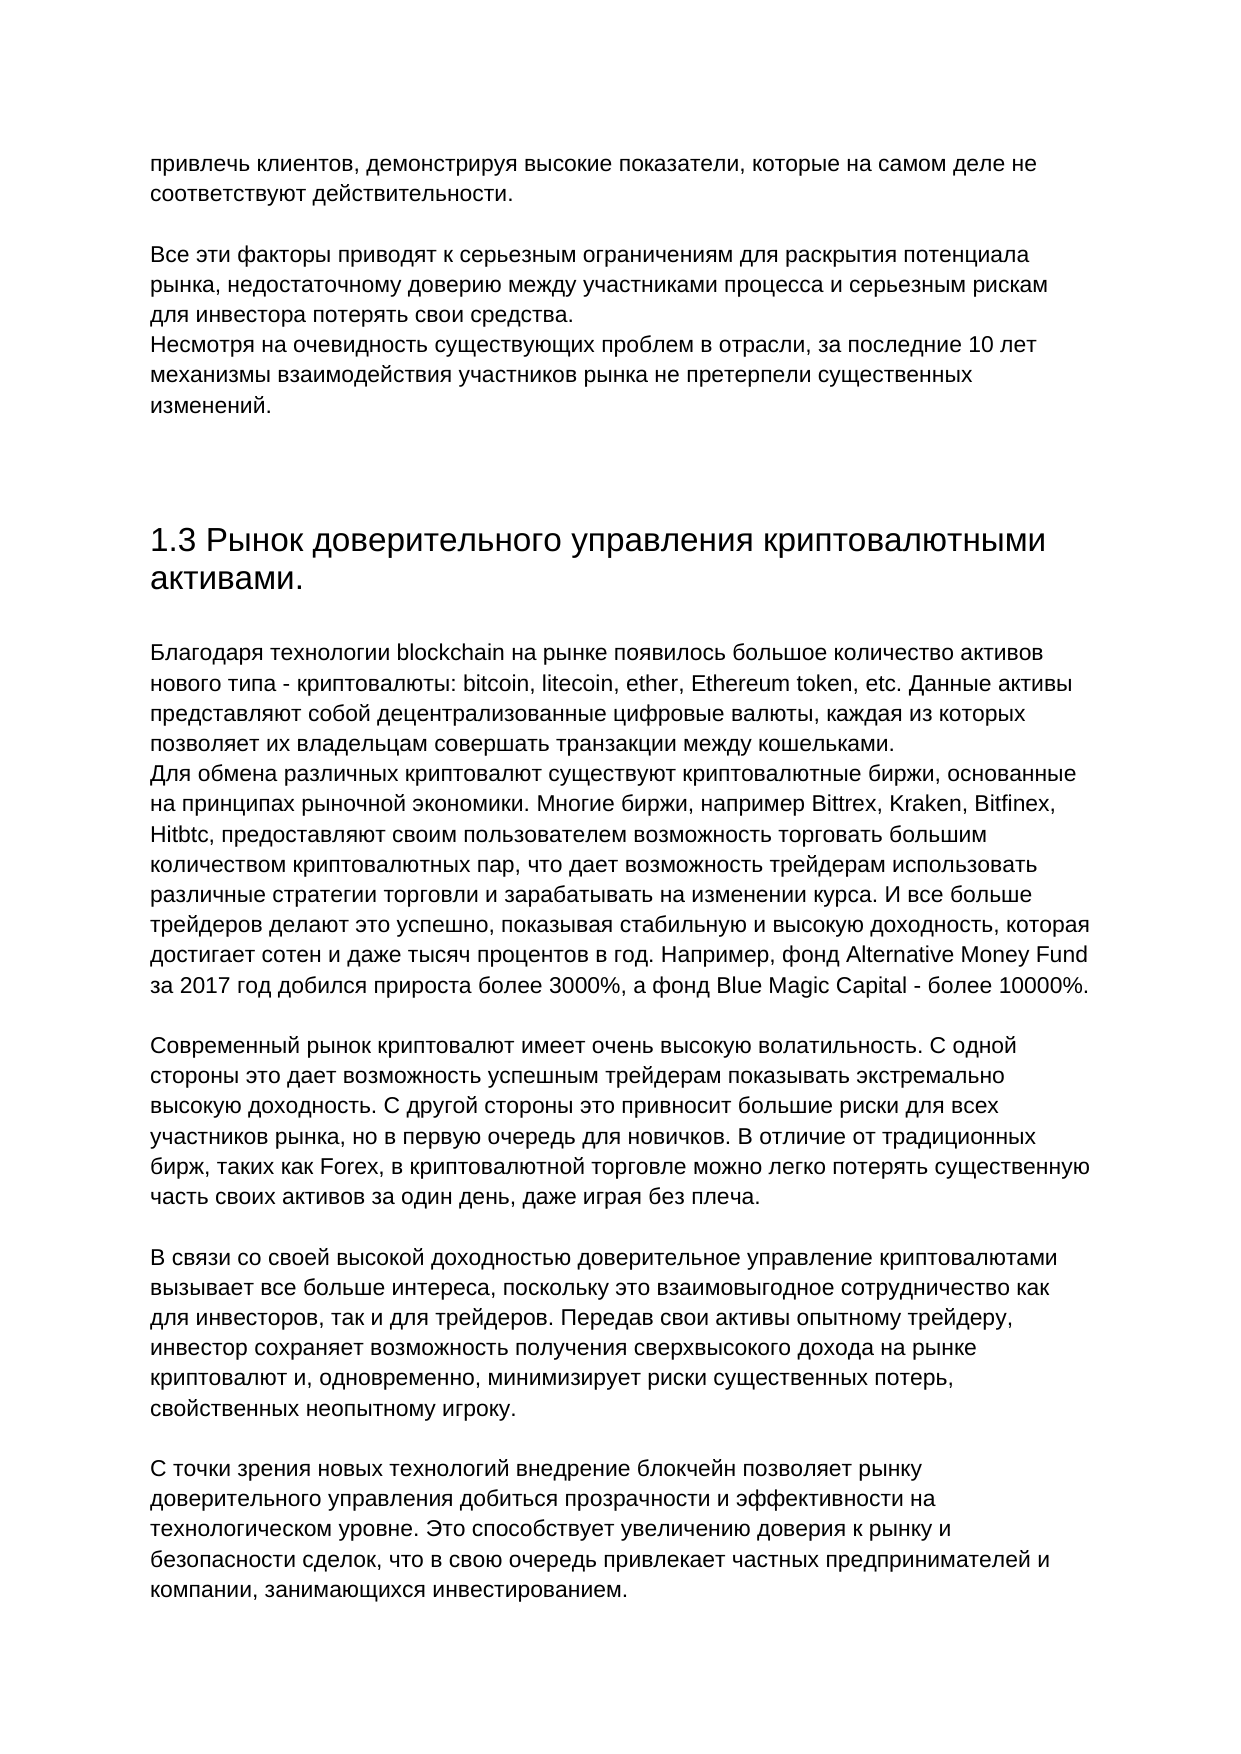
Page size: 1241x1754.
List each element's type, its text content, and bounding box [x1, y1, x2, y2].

subtitle 1.3 Рынок доверительного управления криптовалютными активами. [150, 520, 1090, 597]
text С точки зрения новых технологий внедрение блокчейн позволяет рынку доверительного управления добиться прозрачности и эффективности на технологическом уровне. Это способствует увеличению доверия к рынку и безопасности сделок, что в свою очередь привлекает частных предпринимателей и компании, занимающихся инвестированием. [150, 1455, 1090, 1602]
text Современный рынок криптовалют имеет очень высокую волатильность. С одной стороны это дает возможность успешным трейдерам показывать экстремально высокую доходность. С другой стороны это привносит большие риски для всех участников рынка, но в первую очередь для новичков. В отличие от традиционных бирж, таких как Forex, в криптовалютной торговле можно легко потерять существенную часть своих активов за один день, даже играя без плеча. [150, 1032, 1090, 1209]
text Несмотря на очевидность существующих проблем в отрасли, за последние 10 лет механизмы взаимодействия участников рынка не претерпели существенных изменений. [150, 331, 1090, 418]
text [150, 150, 1090, 207]
text В связи со своей высокой доходностью доверительное управление криптовалютами вызывает все больше интереса, поскольку это взаимовыгодное сотрудничество как для инвесторов, так и для трейдеров. Передав свои активы опытному трейдеру, инвестор сохраняет возможность получения сверхвысокого дохода на рынке криптовалют и, одновременно, минимизирует риски существенных потерь, свойственных неопытному игроку. [150, 1243, 1090, 1421]
text Для обмена различных криптовалют существуют криптовалютные биржи, основанные на принципах рыночной экономики. Многие биржи, например Bittrex, Kraken, Bitfinex, Hitbtc, предоставляют своим пользователем возможность торговать большим количеством криптовалютных пар, что дает возможность трейдерам использовать различные стратегии торговли и зарабатывать на изменении курса. И все больше трейдеров делают это успешно, показывая стабильную и высокую доходность, которая достигает сотен и даже тысяч процентов в год. Например, фонд Alternative Money Fund за 2017 год добился прироста более 3000%, а фонд Blue Magic Capital - более 10000%. [150, 760, 1090, 998]
text Все эти факторы приводят к серьезным ограничениям для раскрытия потенциала рынка, недостаточному доверию между участниками процесса и серьезным рискам для инвестора потерять свои средства. [150, 241, 1090, 327]
text Благодаря технологии blockchain на рынке появилось большое количество активов нового типа - криптовалюты: bitcoin, litecoin, ether, Ethereum token, etc. Данные активы представляют собой децентрализованные цифровые валюты, каждая из которых позволяет их владельцам совершать транзакции между кошельками. [150, 639, 1090, 756]
